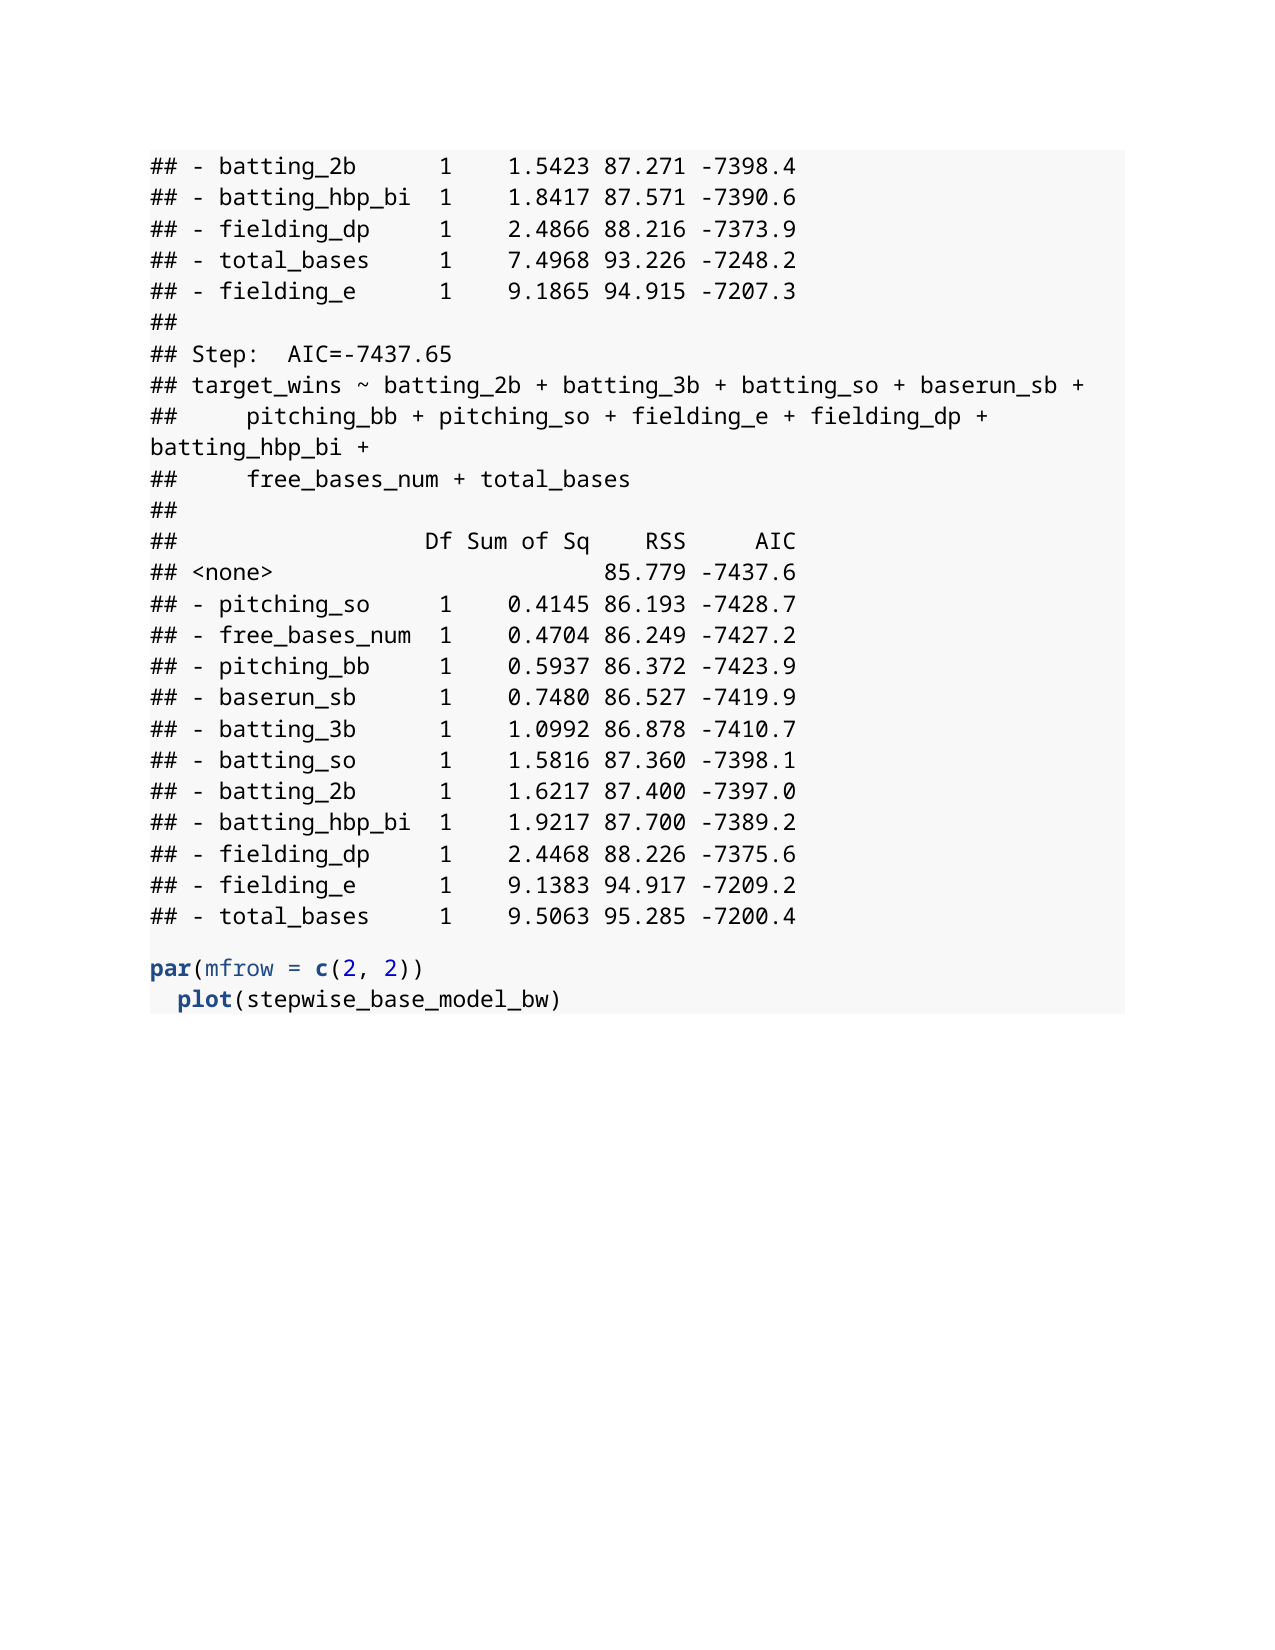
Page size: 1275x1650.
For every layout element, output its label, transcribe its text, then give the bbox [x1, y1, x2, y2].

text par(mfrow = c(2, 2)) plot(stepwise_base_model_bw) [425, 952, 1125, 1014]
